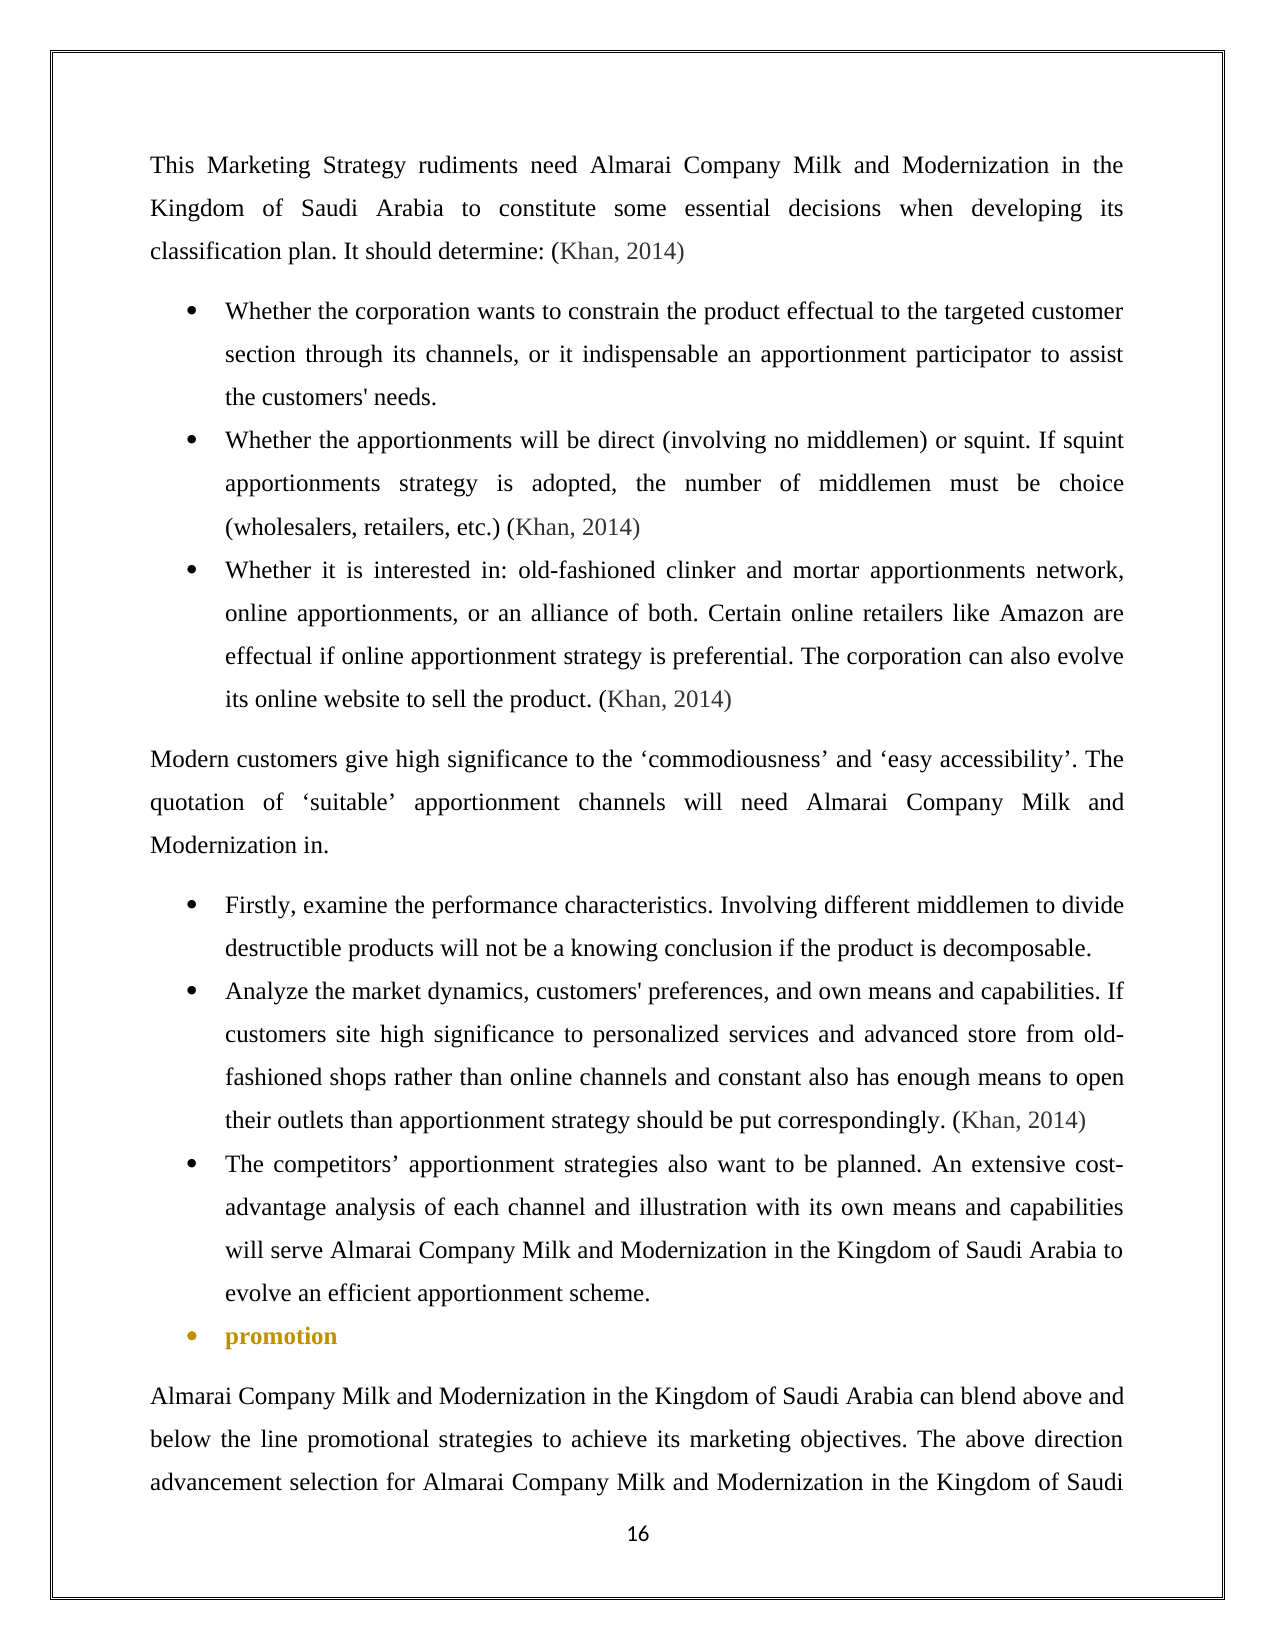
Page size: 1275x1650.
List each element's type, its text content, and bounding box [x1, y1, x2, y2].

list Whether the apportionments will be direct (involving no middlemen) or squint. If squint apportionments strategy is adopted, the number of middlemen must be choice (wholesalers, retailers, etc.) (Khan, 2014) [187, 425, 1125, 540]
list Firstly, examine the performance characteristics. Involving different middlemen to divide destructible products will not be a knowing conclusion if the product is decomposable. [187, 890, 1125, 962]
text This Marketing Strategy rudiments need Almarai Company Milk and Modernization in the Kingdom of Saudi Arabia to constitute some essential decisions when developing its classification plan. It should determine: (Khan, 2014) [150, 150, 1125, 265]
text Modern customers give high significance to the ‘commodiousness’ and ‘easy accessibility’. The quotation of ‘suitable’ apportionment channels will need Almarai Company Milk and Modernization in. [150, 744, 1125, 859]
list Whether the corporation wants to constrain the product effectual to the targeted customer section through its channels, or it indispensable an apportionment participator to assist the customers' needs. [187, 296, 1125, 411]
list Whether it is interested in: old-fashioned clinker and mortar apportionments network, online apportionments, or an alliance of both. Certain online retailers like Amazon are effectual if online apportionment strategy is preferential. The corporation can also evolve its online website to sell the product. (Khan, 2014) [187, 555, 1125, 713]
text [150, 1381, 1125, 1496]
list The competitors’ apportionment strategies also want to be planned. An extensive cost-advantage analysis of each channel and illustration with its own means and capabilities will serve Almarai Company Milk and Modernization in the Kingdom of Saudi Arabia to evolve an efficient apportionment scheme. [187, 1149, 1125, 1307]
list Analyze the market dynamics, customers' preferences, and own means and capabilities. If customers site high significance to personalized services and advanced store from old-fashioned shops rather than online channels and constant also has enough means to open their outlets than apportionment strategy should be put correspondingly. (Khan, 2014) [187, 976, 1125, 1134]
list promotion [187, 1321, 1125, 1350]
